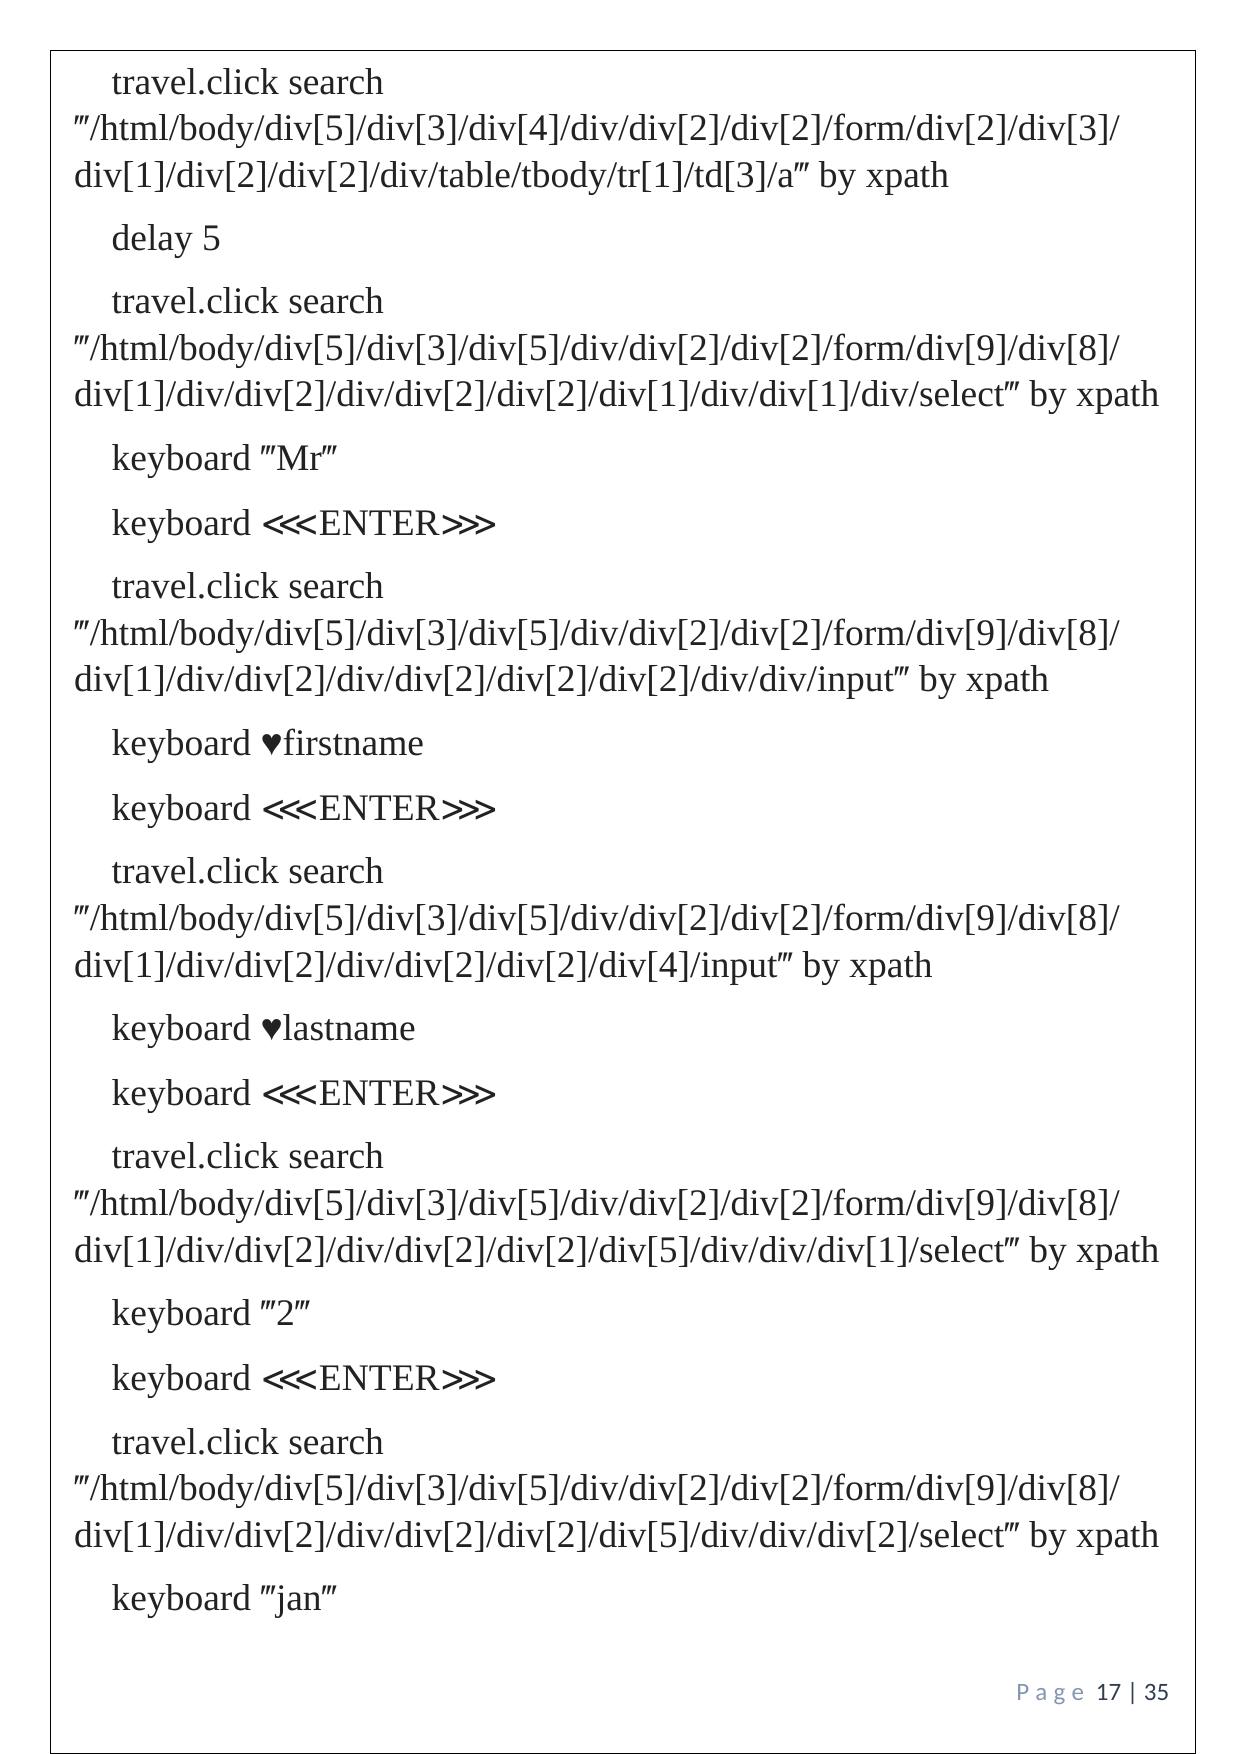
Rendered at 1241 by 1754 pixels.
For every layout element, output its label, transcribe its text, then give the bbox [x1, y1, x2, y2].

text travel.click search ‴/html/body/div[5]/div[3]/div[5]/div/div[2]/div[2]/form/div[9]/div[8]/div[1]/div/div[2]/div/div[2]/div[2]/div[4]/input‴ by xpath [74, 849, 1195, 985]
text travel.click search ‴/html/body/div[5]/div[3]/div[4]/div/div[2]/div[2]/form/div[2]/div[3]/div[1]/div[2]/div[2]/div/table/tbody/tr[1]/td[3]/a‴ by xpath [74, 59, 1195, 195]
text travel.click search ‴/html/body/div[5]/div[3]/div[5]/div/div[2]/div[2]/form/div[9]/div[8]/div[1]/div/div[2]/div/div[2]/div[2]/div[5]/div/div/div[1]/select‴ by xpath [74, 1134, 1195, 1270]
text travel.click search ‴/html/body/div[5]/div[3]/div[5]/div/div[2]/div[2]/form/div[9]/div[8]/div[1]/div/div[2]/div/div[2]/div[2]/div[1]/div/div[1]/div/select‴ by xpath [74, 279, 1195, 415]
text travel.click search ‴/html/body/div[5]/div[3]/div[5]/div/div[2]/div[2]/form/div[9]/div[8]/div[1]/div/div[2]/div/div[2]/div[2]/div[2]/div/div/input‴ by xpath [74, 564, 1195, 700]
text delay 5 [74, 215, 1195, 258]
text keyboard ‴jan‴ [74, 1575, 1195, 1618]
text keyboard ♥lastname [74, 1005, 1195, 1048]
text keyboard ♥firstname [74, 720, 1195, 763]
text keyboard ⋘ENTER⋙ [74, 1353, 1195, 1399]
text travel.click search ‴/html/body/div[5]/div[3]/div[5]/div/div[2]/div[2]/form/div[9]/div[8]/div[1]/div/div[2]/div/div[2]/div[2]/div[5]/div/div/div[2]/select‴ by xpath [74, 1419, 1195, 1555]
text keyboard ‴Mr‴ [74, 435, 1195, 478]
text keyboard ‴2‴ [74, 1290, 1195, 1333]
text keyboard ⋘ENTER⋙ [74, 783, 1195, 829]
text keyboard ⋘ENTER⋙ [74, 1068, 1195, 1114]
text keyboard ⋘ENTER⋙ [74, 498, 1195, 543]
